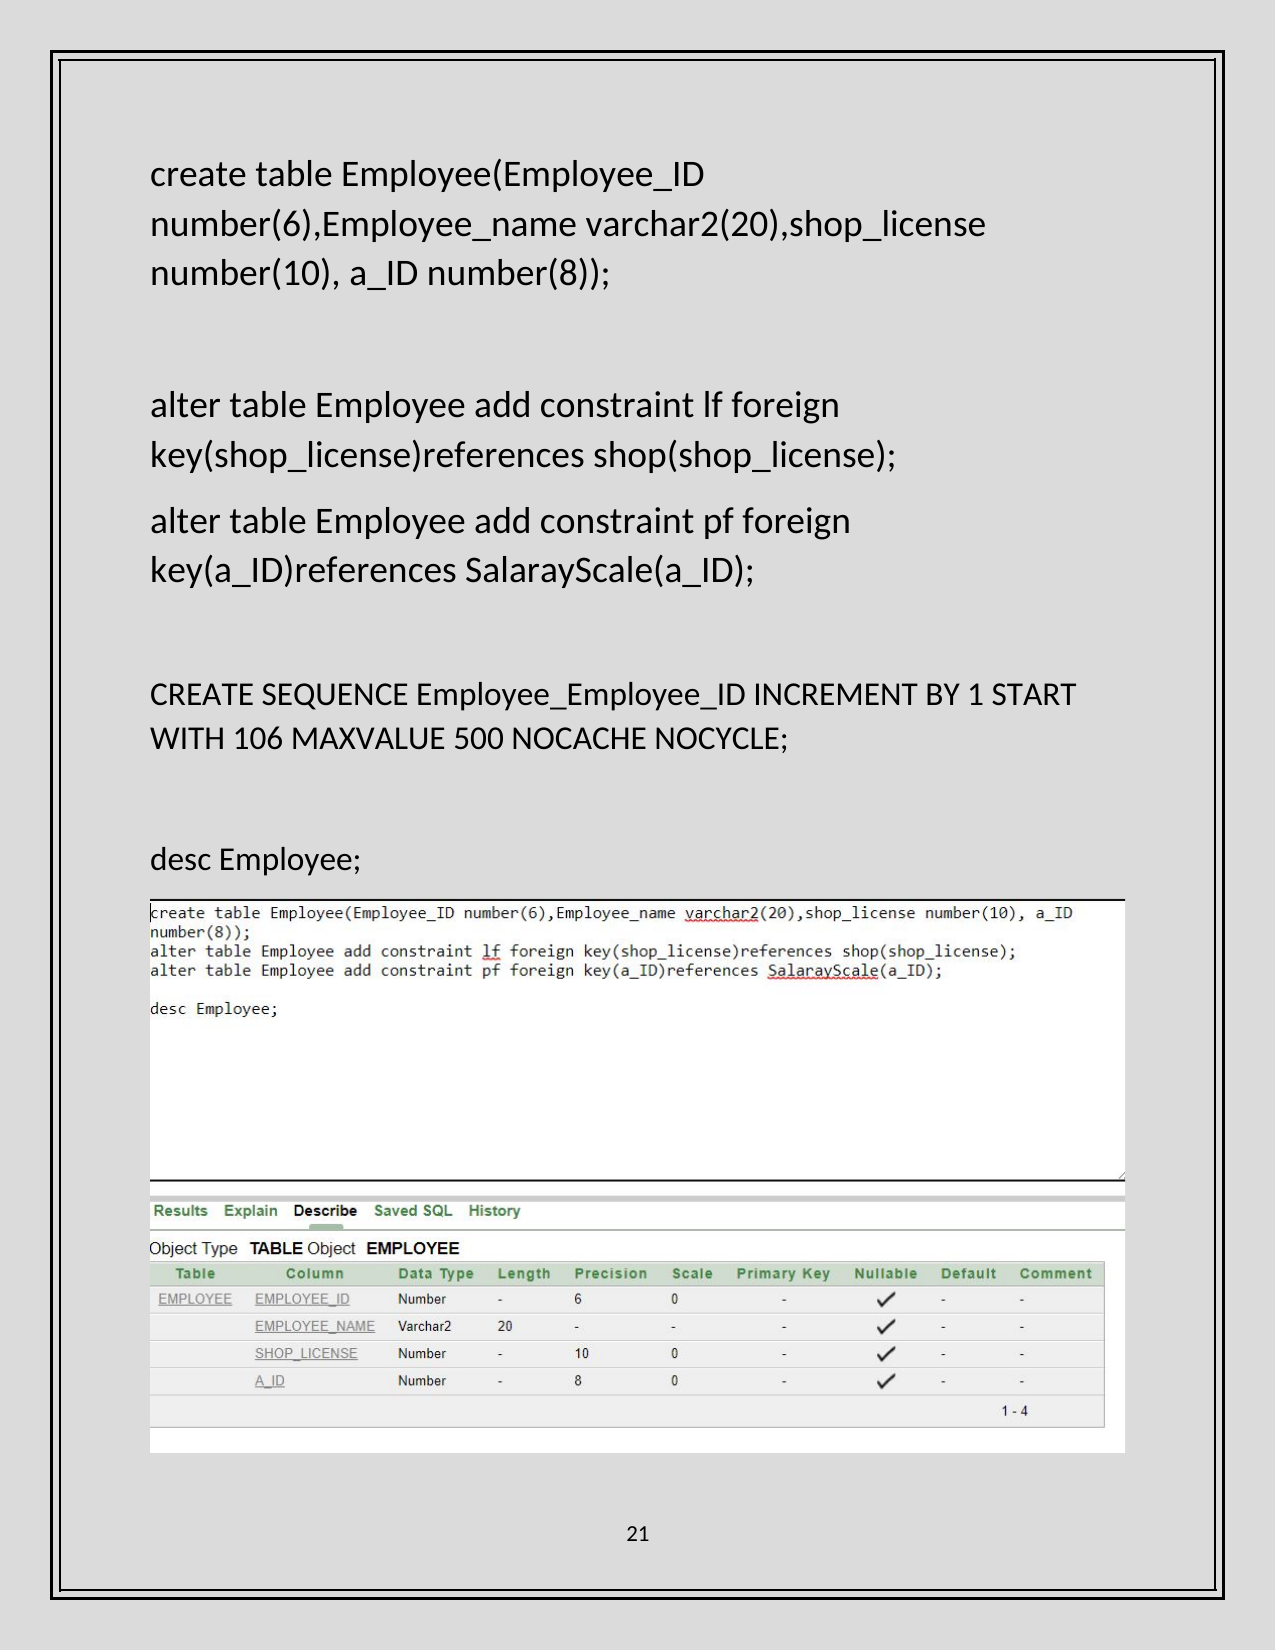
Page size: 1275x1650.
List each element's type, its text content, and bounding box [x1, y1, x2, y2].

text alter table Employee add constraint pf foreign key(a_ID)references SalarayScale(a_ID); [150, 497, 1125, 592]
picture [150, 898, 1125, 1453]
text desc Employee; [150, 838, 1125, 879]
text create table Employee(Employee_ID number(6),Employee_name varchar2(20),shop_license number(10), a_ID number(8)); [150, 150, 1125, 295]
text CREATE SEQUENCE Employee_Employee_ID INCREMENT BY 1 START WITH 106 MAXVALUE 500 NOCACHE NOCYCLE; [150, 673, 1125, 758]
text alter table Employee add constraint lf foreign key(shop_license)references shop(shop_license); [150, 381, 1125, 477]
